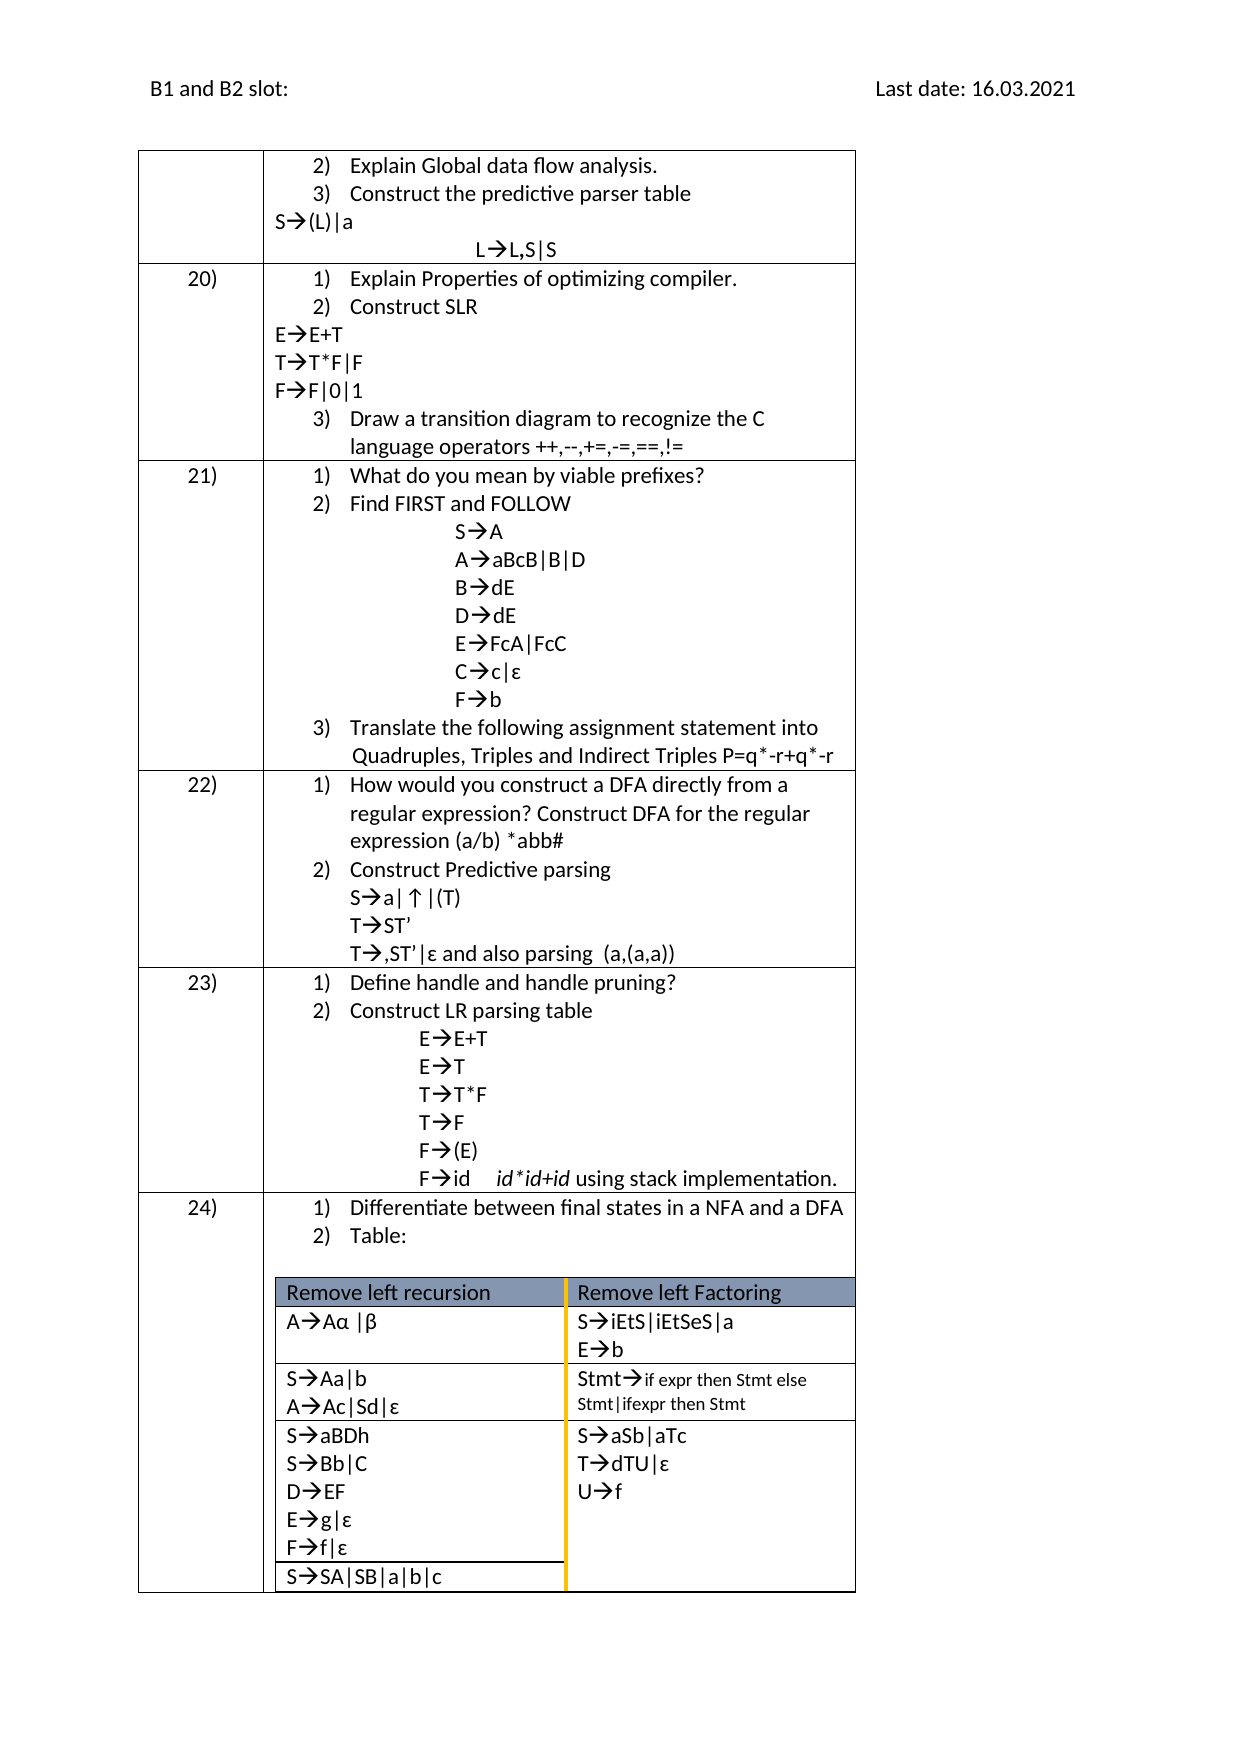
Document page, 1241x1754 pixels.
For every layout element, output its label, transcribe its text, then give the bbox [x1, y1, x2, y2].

table_cell [139, 264, 263, 460]
table_cell [139, 968, 263, 1192]
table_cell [264, 151, 855, 263]
table_cell Differentiate between final states in a NFA and a DFA Table: [264, 1193, 855, 1592]
table_cell [139, 151, 263, 263]
table_cell How would you construct a DFA directly from a regular expression? Construct DFA for the regular expression (a/b) *abb# Construct Predictive parsing Sa|↑|(T) TST’ T,ST’|ɛ and also parsing (a,(a,a)) [264, 771, 855, 967]
table_cell [139, 1193, 263, 1592]
table_cell [139, 771, 263, 967]
table_cell What do you mean by viable prefixes? Find FIRST and FOLLOW SA AaBcB|B|D BdE DdE EFcA|FcC Cc|ɛ Fb Translate the following assignment statement into Quadruples, Triples and Indirect Triples P=q*-r+q*-r [264, 461, 855, 769]
table_cell Explain Properties of optimizing compiler. Construct SLR EE+T TT*F|F FF|0|1 Draw a transition diagram to recognize the C language operators ++,--,+=,-=,==,!= [264, 264, 855, 460]
table_cell Define handle and handle pruning? Construct LR parsing table EE+T ET TT*F TF F(E) Fid id*id+id using stack implementation. [264, 968, 855, 1192]
table_cell [139, 461, 263, 769]
